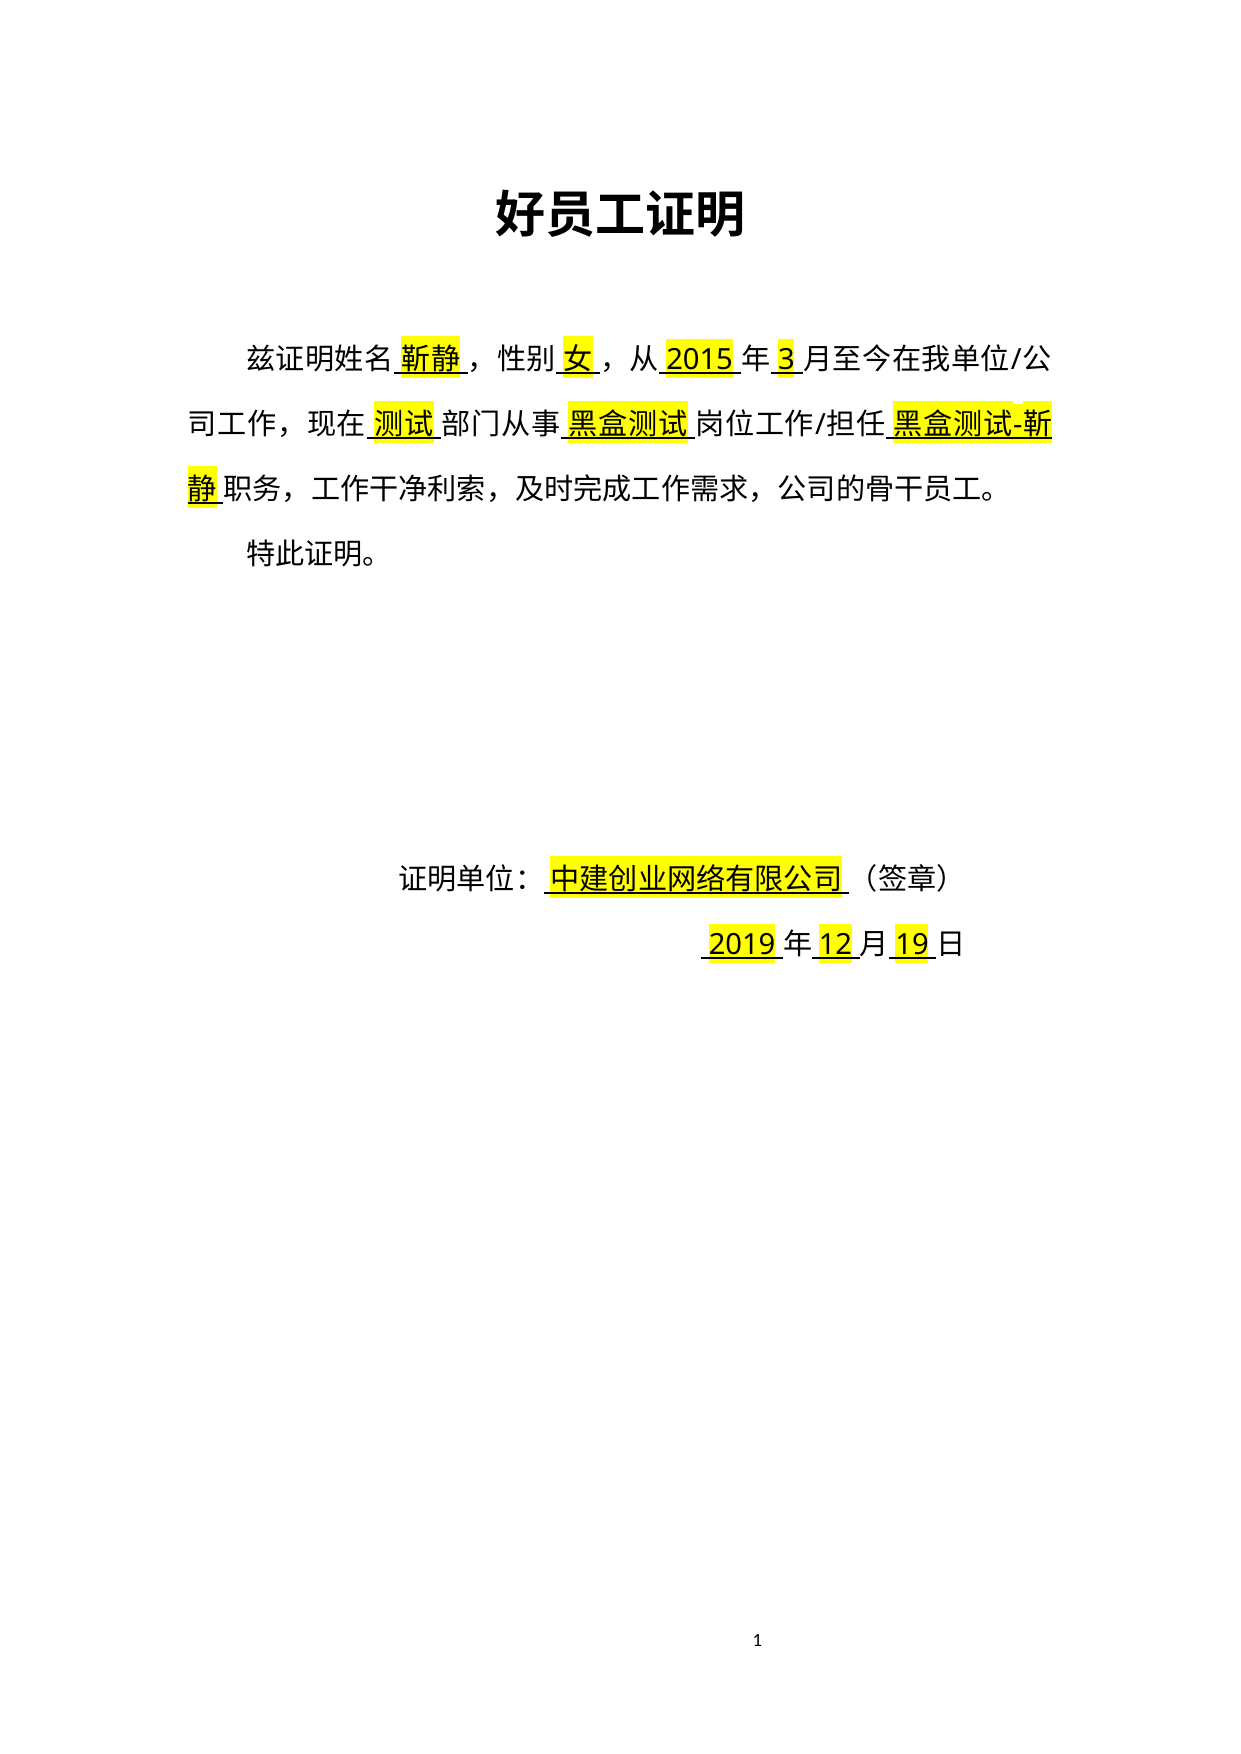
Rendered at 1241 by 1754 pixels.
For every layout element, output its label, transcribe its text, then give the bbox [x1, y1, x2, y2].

text 兹证明姓名 靳静 ，性别 女 ，从 2015 年 3 月至今在我单位/公司工作，现在 测试 部门从事 黑盒测试 岗位工作/担任 黑盒测试-靳静 职务，工作干净利索，及时完成工作需求，公司的骨干员工。 [187, 324, 1053, 519]
text 证明单位： 中建创业网络有限公司 （签章） [187, 844, 965, 909]
text 好员工证明 [187, 162, 1053, 259]
text 2019 年 12 月 19 日 [187, 909, 965, 974]
text 特此证明。 [187, 519, 1053, 584]
